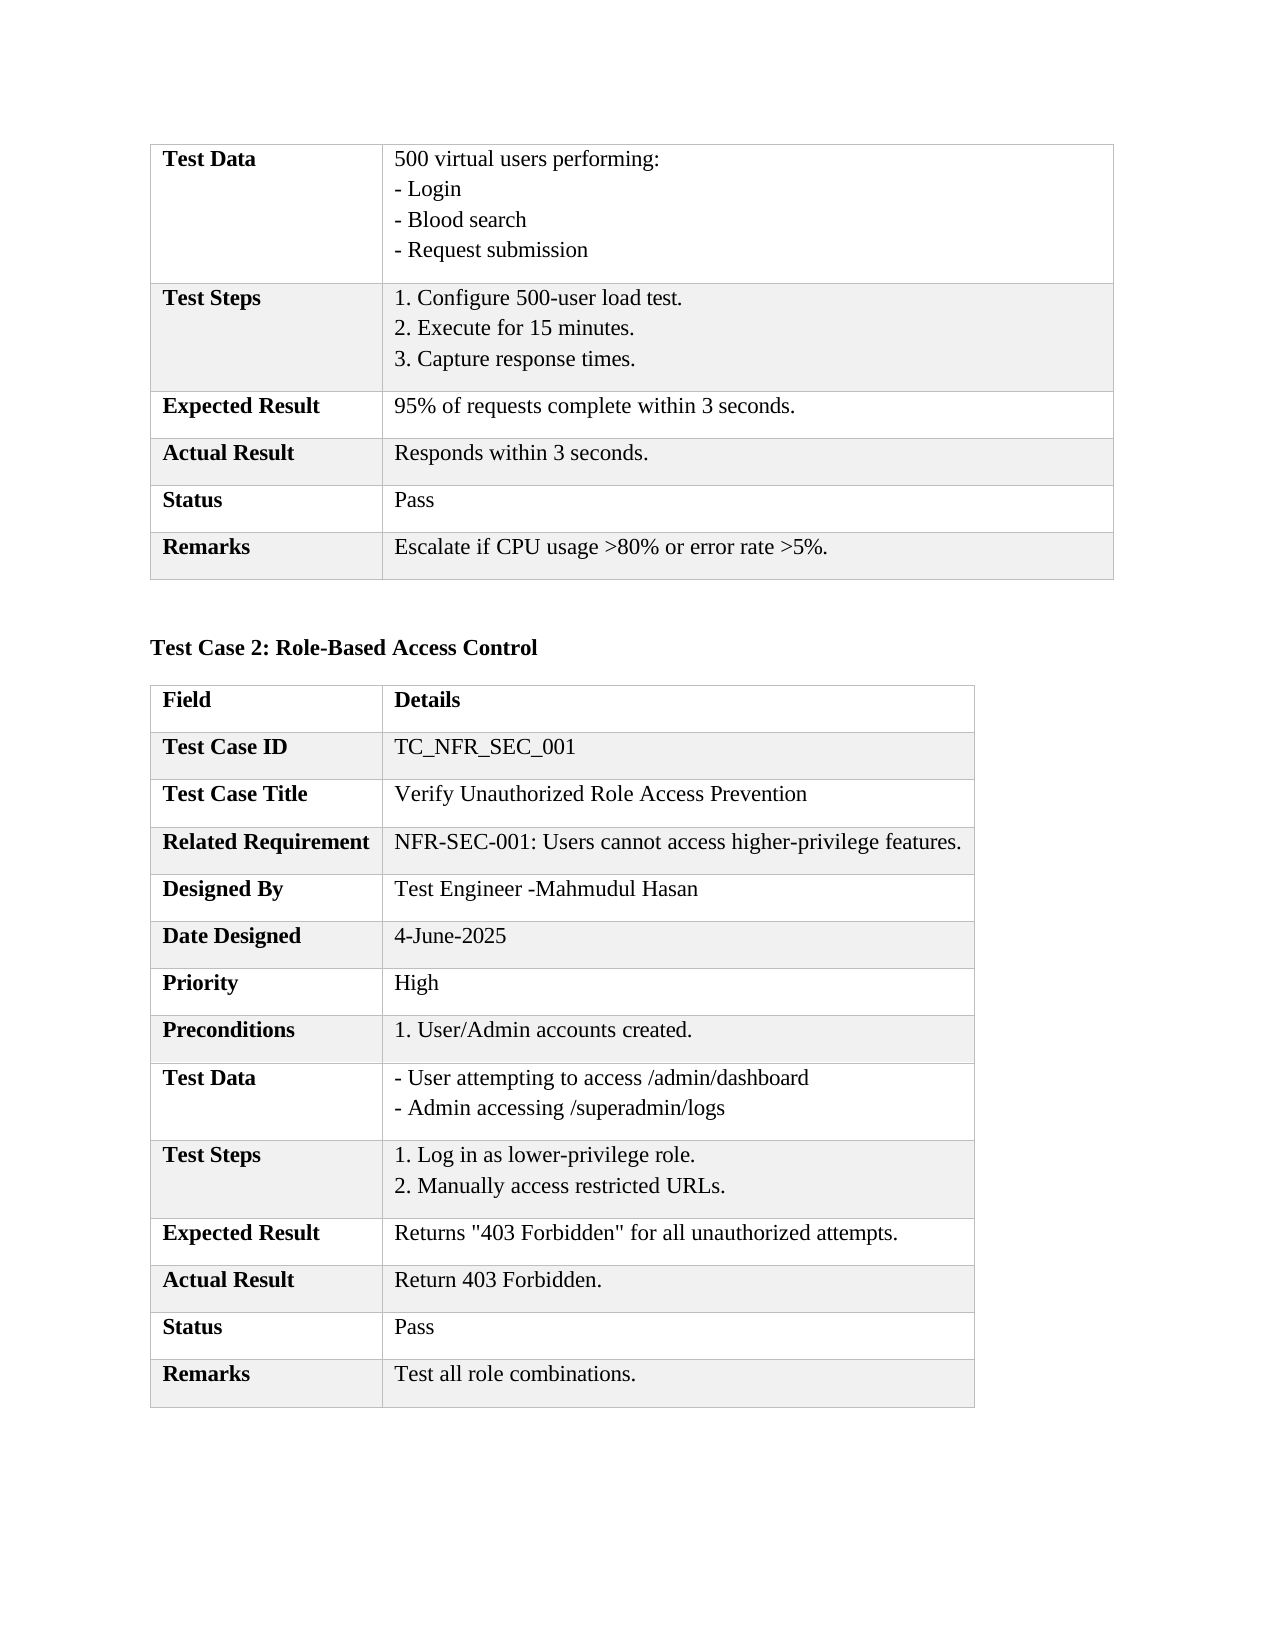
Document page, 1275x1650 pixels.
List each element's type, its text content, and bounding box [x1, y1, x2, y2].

table_cell Return 403 Forbidden. [383, 1266, 974, 1312]
table_cell Status [151, 486, 382, 532]
table_cell Pass [383, 1313, 974, 1359]
table_header Details [383, 686, 974, 732]
table_cell Related Requirement [151, 828, 382, 874]
table_cell Pass [383, 486, 1113, 532]
table_cell Test Case ID [151, 733, 382, 779]
table_cell Returns "403 Forbidden" for all unauthorized attempts. [383, 1219, 974, 1265]
table_cell NFR-SEC-001: Users cannot access higher-privilege features. [383, 828, 974, 874]
table_cell Test Data [151, 1064, 382, 1140]
table_cell TC_NFR_SEC_001 [383, 733, 974, 779]
table_cell Test Case Title [151, 780, 382, 827]
table_cell 1. User/Admin accounts created. [383, 1016, 974, 1062]
table_cell Preconditions [151, 1016, 382, 1062]
table_cell Test Engineer -Mahmudul Hasan [383, 875, 974, 921]
table_cell Responds within 3 seconds. [383, 439, 1113, 485]
table_header Test Data [151, 145, 382, 282]
table_cell Expected Result [151, 392, 382, 438]
table_cell Verify Unauthorized Role Access Prevention [383, 780, 974, 827]
table_cell Actual Result [151, 1266, 382, 1312]
table_cell Remarks [151, 533, 382, 579]
table_cell Priority [151, 969, 382, 1015]
table_cell Test Steps [151, 1141, 382, 1218]
table_header 500 virtual users performing: Login Blood search Request submission [383, 145, 1113, 282]
table_cell Log in as lower-privilege role. Manually access restricted URLs. [383, 1141, 974, 1218]
table_cell Configure 500-user load test. Execute for 15 minutes. Capture response times. [383, 284, 1113, 391]
table_cell Test Steps [151, 284, 382, 391]
table_cell High [383, 969, 974, 1015]
table_cell Expected Result [151, 1219, 382, 1265]
table_cell Test all role combinations. [383, 1360, 974, 1407]
table_cell Date Designed [151, 922, 382, 968]
table_cell Designed By [151, 875, 382, 921]
table_cell 4-June-2025 [383, 922, 974, 968]
table_cell 95% of requests complete within 3 seconds. [383, 392, 1113, 438]
table_header Field [151, 686, 382, 732]
table_cell Actual Result [151, 439, 382, 485]
table_cell Escalate if CPU usage >80% or error rate >5%. [383, 533, 1113, 579]
table_cell Status [151, 1313, 382, 1359]
table_cell User attempting to access /admin/dashboard Admin accessing /superadmin/logs [383, 1064, 974, 1140]
table_cell Remarks [151, 1360, 382, 1407]
text Test Case 2: Role-Based Access Control [150, 634, 1237, 660]
